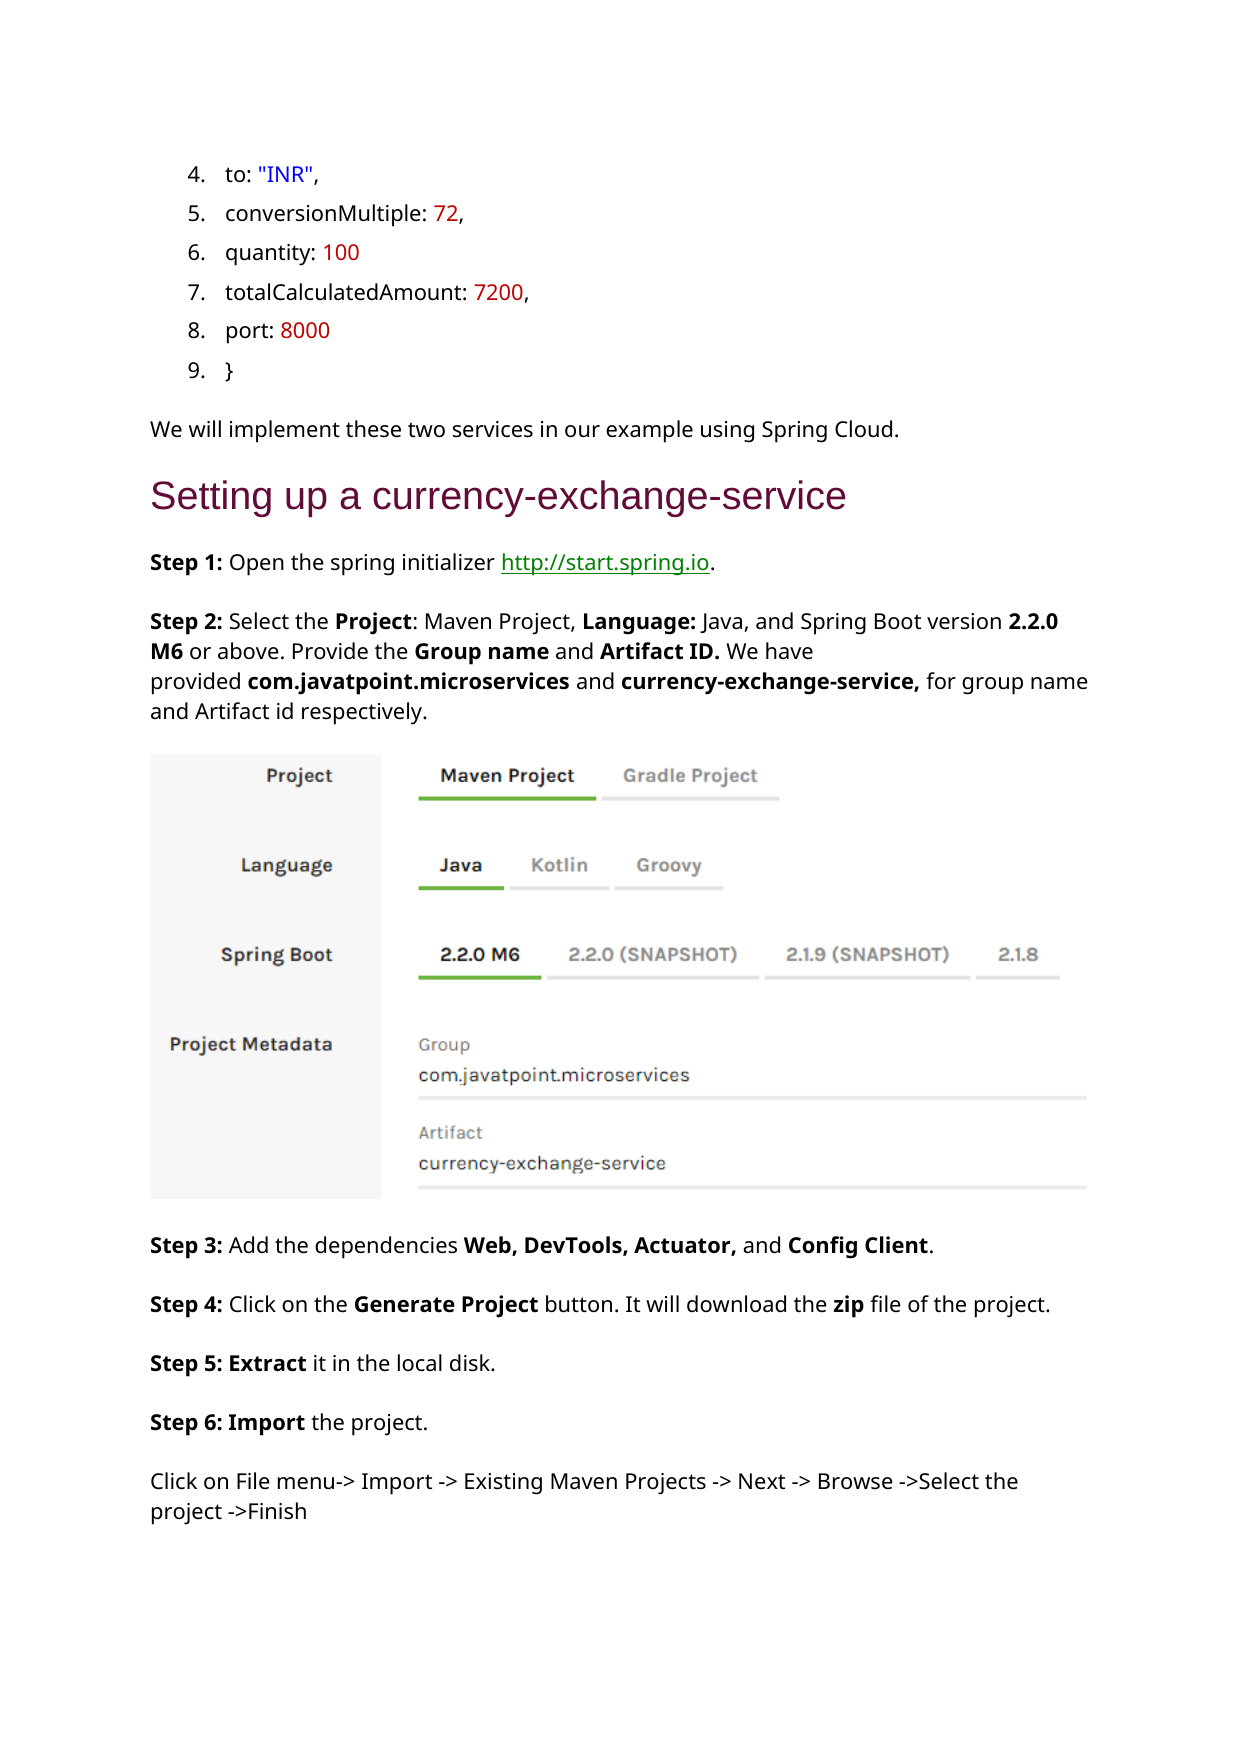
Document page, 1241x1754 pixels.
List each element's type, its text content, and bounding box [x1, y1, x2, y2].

list quantity: 100 [187, 228, 1090, 267]
text Step 5: Extract it in the local disk. [150, 1348, 1090, 1378]
list totalCalculatedAmount: 7200, [187, 267, 1090, 306]
list port: 8000 [187, 306, 1090, 345]
list to: "INR", [187, 150, 1090, 189]
subtitle Setting up a currency-exchange-service [150, 472, 1090, 518]
text Step 4: Click on the Generate Project button. It will download the zip file of the project. [150, 1289, 1090, 1319]
text Step 6: Import the project. [150, 1407, 1090, 1437]
text Step 3: Add the dependencies Web, DevTools, Actuator, and Config Client. [150, 1230, 1090, 1260]
list conversionMultiple: 72, [187, 189, 1090, 228]
text Click on File menu-> Import -> Existing Maven Projects -> Next -> Browse ->Select the project ->Finish [150, 1466, 1090, 1526]
text We will implement these two services in our example using Spring Cloud. [150, 413, 1090, 443]
picture [150, 754, 1091, 1199]
list } [187, 345, 1090, 384]
text Step 2: Select the Project: Maven Project, Language: Java, and Spring Boot version 2.2.0 M6 or above. Provide the Group name and Artifact ID. We have provided com.javatpoint.microservices and currency-exchange-service, for group name and Artifact id respectively. [150, 606, 1090, 725]
text Step 1: Open the spring initializer http://start.spring.io. [150, 547, 1090, 577]
